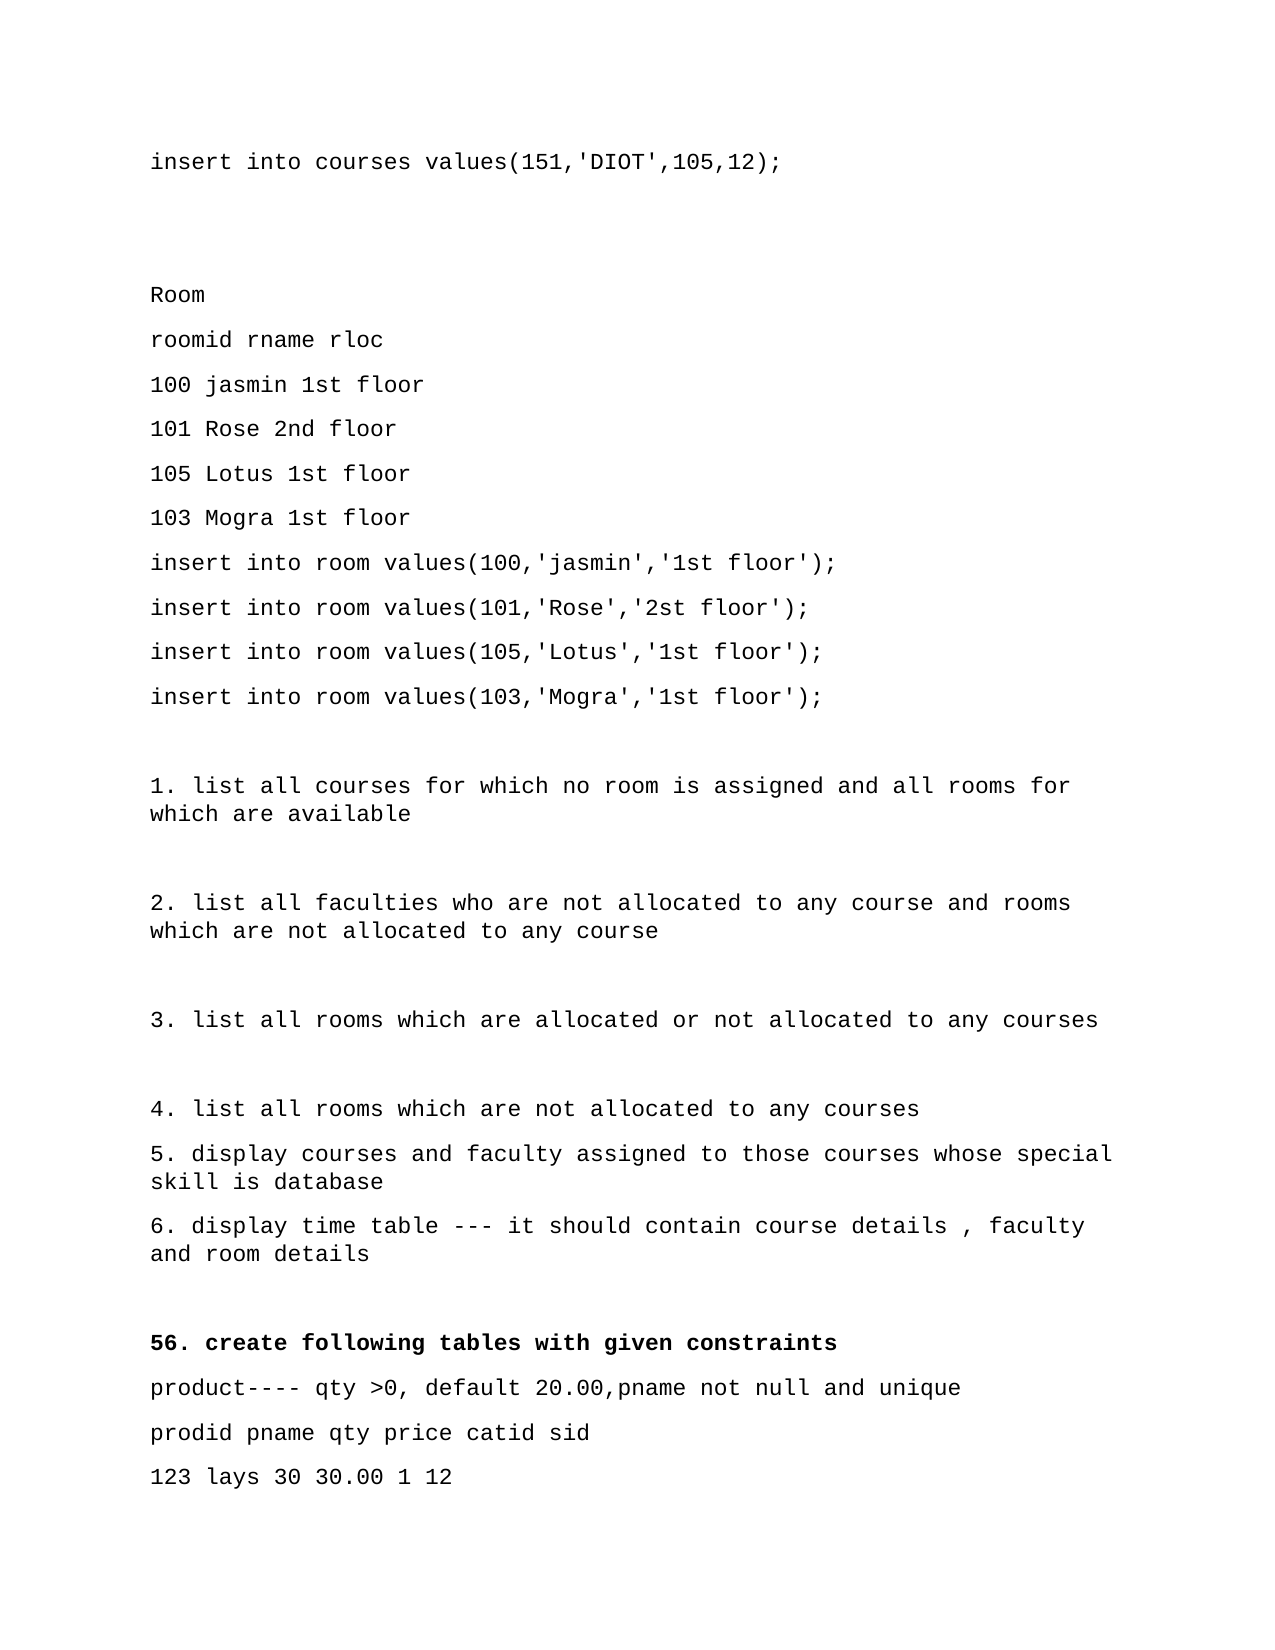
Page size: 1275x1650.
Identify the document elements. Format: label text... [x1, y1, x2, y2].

text insert into room values(103,'Mogra','1st floor'); [150, 685, 1125, 711]
text roomid rname rloc [150, 328, 1125, 354]
text insert into room values(101,'Rose','2st floor'); [150, 596, 1125, 622]
text 56. create following tables with given constraints [150, 1332, 1125, 1358]
text 103 Mogra 1st floor [150, 507, 1125, 533]
text insert into room values(105,'Lotus','1st floor'); [150, 640, 1125, 666]
text 3. list all rooms which are allocated or not allocated to any courses [150, 1008, 1125, 1034]
text 123 lays 30 30.00 1 12 [150, 1465, 1125, 1491]
text 100 jasmin 1st floor [150, 373, 1125, 399]
text 1. list all courses for which no room is assigned and all rooms for which are available [150, 774, 1125, 828]
text 101 Rose 2nd floor [150, 417, 1125, 443]
text 4. list all rooms which are not allocated to any courses [150, 1097, 1125, 1123]
text Room [150, 284, 1125, 310]
text 5. display courses and faculty assigned to those courses whose special skill is database [150, 1142, 1125, 1196]
text insert into courses values(151,'DIOT',105,12); [150, 150, 1125, 176]
text 6. display time table --- it should contain course details , faculty and room details [150, 1214, 1125, 1268]
text 2. list all faculties who are not allocated to any course and rooms which are not allocated to any course [150, 891, 1125, 945]
text product---- qty >0, default 20.00,pname not null and unique [150, 1376, 1125, 1402]
text prodid pname qty price catid sid [150, 1421, 1125, 1447]
text insert into room values(100,'jasmin','1st floor'); [150, 551, 1125, 577]
text 105 Lotus 1st floor [150, 462, 1125, 488]
